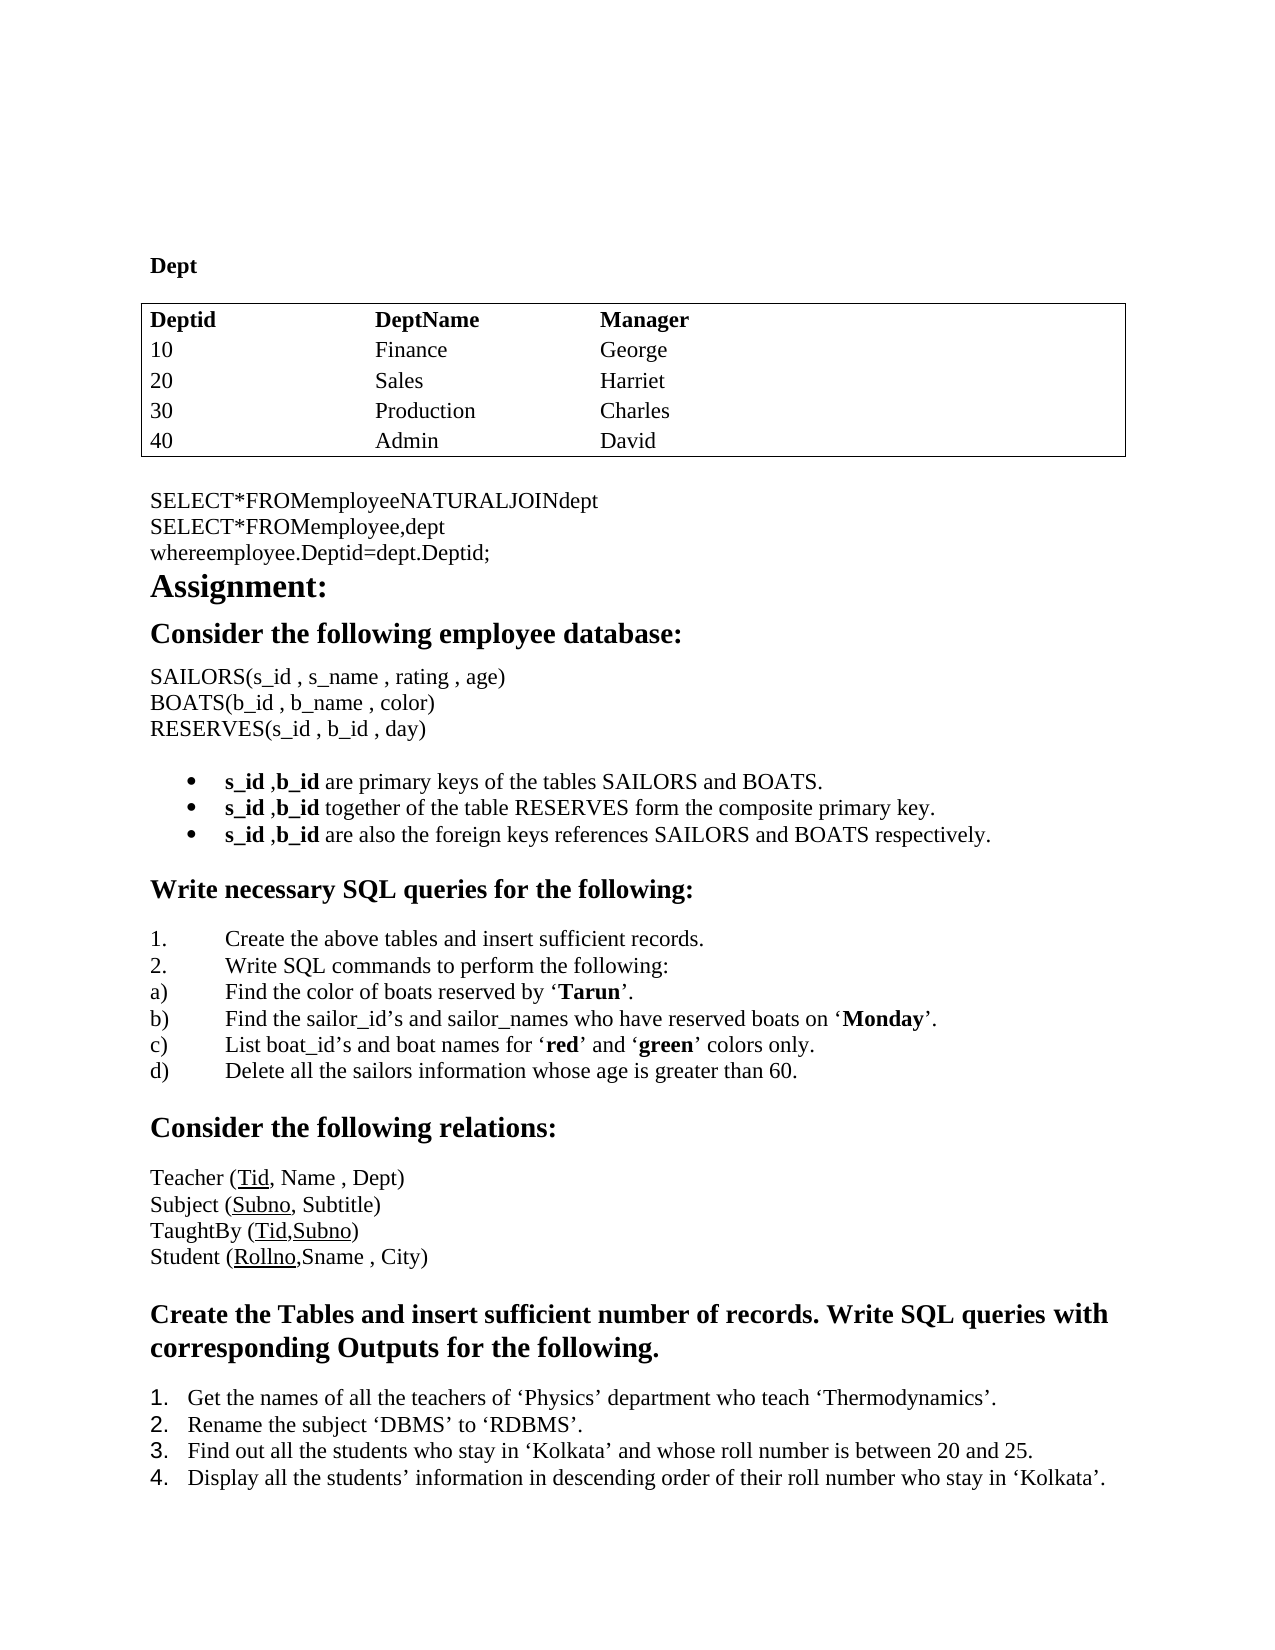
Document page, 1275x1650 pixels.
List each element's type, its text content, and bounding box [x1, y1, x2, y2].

text SELECT*FROMemployeeNATURALJOINdept [150, 487, 1125, 513]
text Teacher (Tid, Name , Dept) [150, 1164, 1125, 1191]
list Rename the subject ‘DBMS’ to ‘RDBMS’. [150, 1411, 1125, 1437]
list Create the above tables and insert sufficient records. [150, 926, 1125, 952]
list Find the color of boats reserved by ‘Tarun’. [150, 978, 1125, 1004]
text SELECT*FROMemployee,dept [150, 513, 1125, 539]
text SAILORS(s_id , s_name , rating , age) [150, 663, 1125, 689]
list List boat_id’s and boat names for ‘red’ and ‘green’ colors only. [150, 1031, 1125, 1057]
list Find the sailor_id’s and sailor_names who have reserved boats on ‘Monday’. [150, 1004, 1125, 1031]
list Get the names of all the teachers of ‘Physics’ department who teach ‘Thermodynamics’. [150, 1384, 1125, 1411]
text 40 Admin David [142, 424, 1125, 456]
text RESERVES(s_id , b_id , day) [150, 715, 1125, 742]
text whereemployee.Deptid=dept.Deptid; [150, 539, 1125, 566]
list Display all the students’ information in descending order of their roll number who stay in ‘Kolkata’. [150, 1463, 1125, 1490]
list Write SQL commands to perform the following: [150, 952, 1125, 978]
text TaughtBy (Tid,Subno) [150, 1217, 1125, 1243]
text Dept [150, 252, 1125, 278]
text Deptid DeptName Manager [142, 304, 1125, 333]
text 10 Finance George [142, 333, 1125, 363]
text Subject (Subno, Subtitle) [150, 1191, 1125, 1217]
list Delete all the sailors information whose age is greater than 60. [150, 1057, 1125, 1084]
text Student (Rollno,Sname , City) [150, 1243, 1125, 1270]
list s_id ,b_id together of the table RESERVES form the composite primary key. [187, 794, 1125, 821]
text Create the Tables and insert sufficient number of records. Write SQL queries with corresponding Outputs for the following. [150, 1296, 1125, 1363]
text Assignment: [150, 566, 1125, 604]
text Consider the following relations: [150, 1110, 1125, 1143]
text Consider the following employee database: [150, 617, 1125, 650]
list s_id ,b_id are primary keys of the tables SAILORS and BOATS. [187, 768, 1125, 794]
text BOATS(b_id , b_name , color) [150, 689, 1125, 715]
list Find out all the students who stay in ‘Kolkata’ and whose roll number is between 20 and 25. [150, 1437, 1125, 1463]
text 20 Sales Harriet [142, 363, 1125, 393]
list s_id ,b_id are also the foreign keys references SAILORS and BOATS respectively. [187, 821, 1125, 847]
text 30 Production Charles [142, 394, 1125, 423]
text Write necessary SQL queries for the following: [150, 873, 1125, 905]
